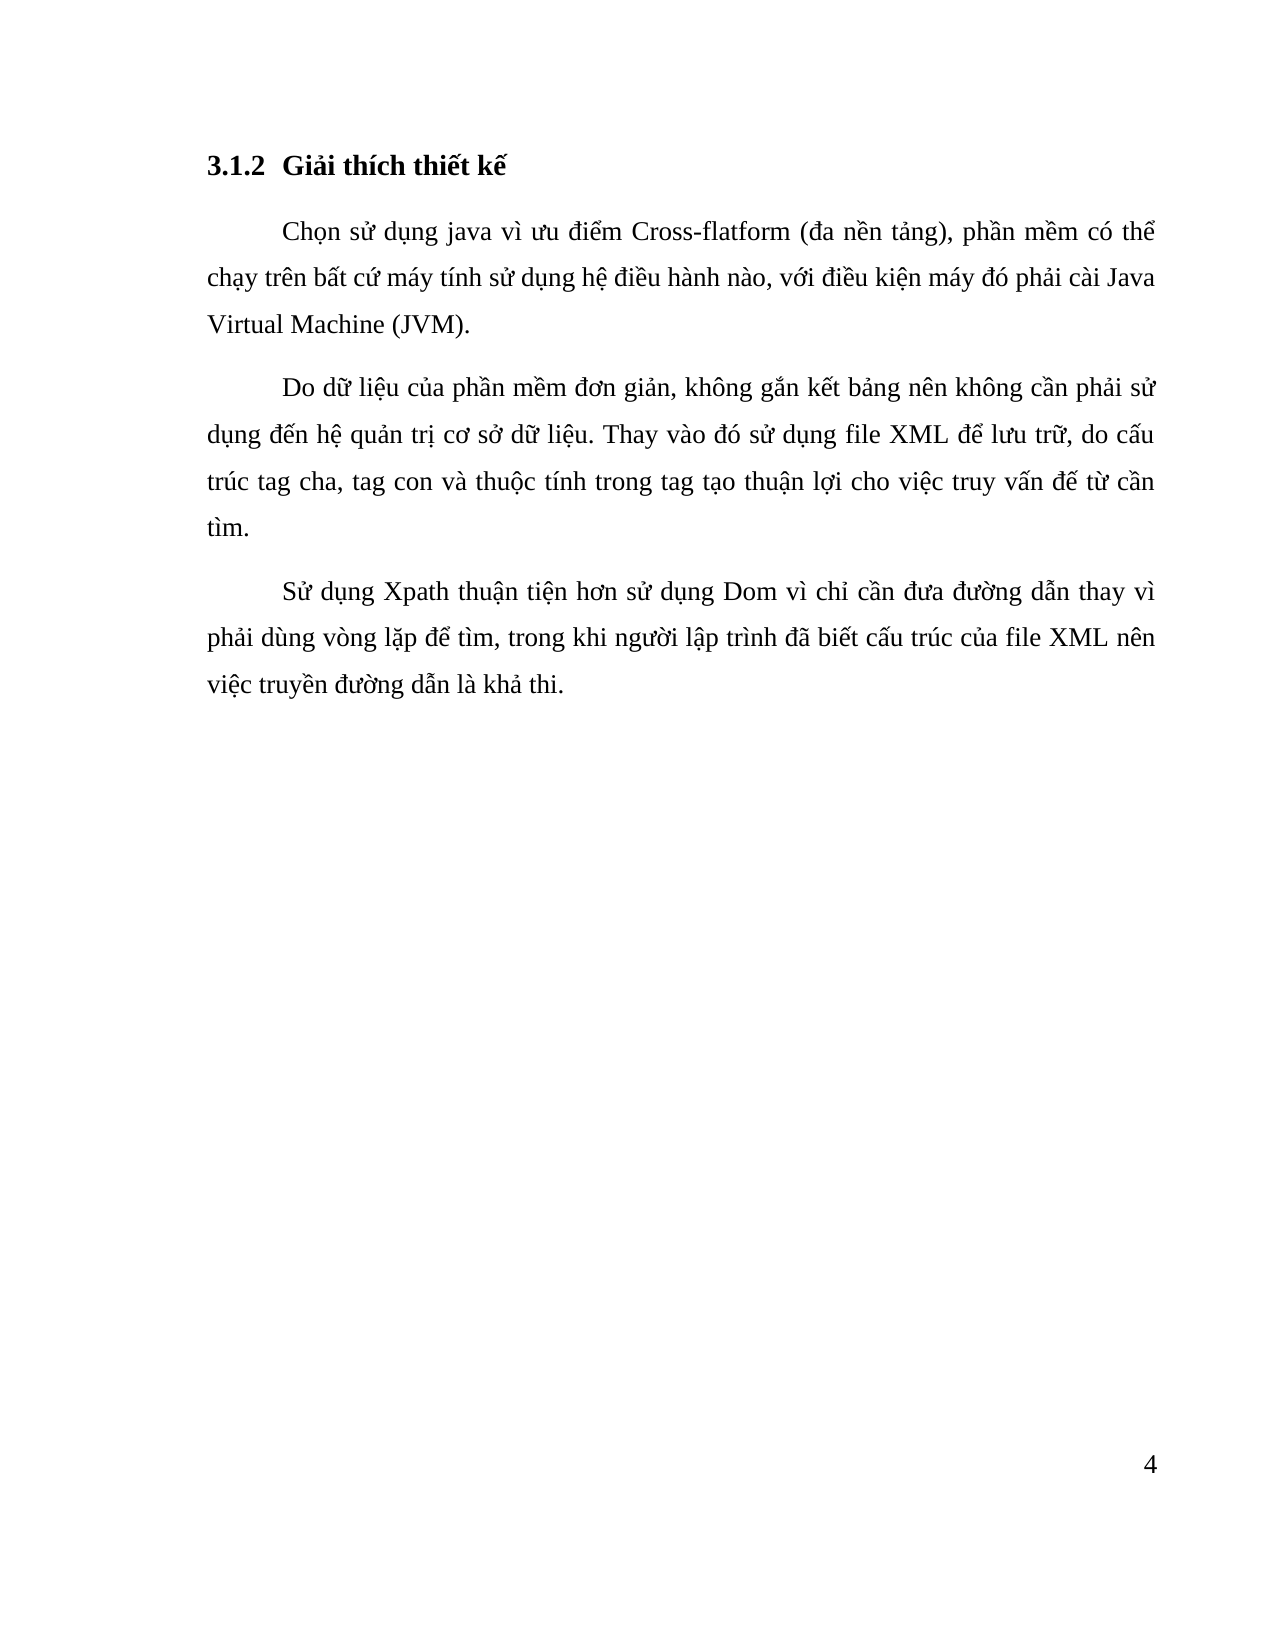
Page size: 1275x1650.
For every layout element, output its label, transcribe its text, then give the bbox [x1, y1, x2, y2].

text Do dữ liệu của phần mềm đơn giản, không gắn kết bảng nên không cần phải sử dụng đến hệ quản trị cơ sở dữ liệu. Thay vào đó sử dụng file XML để lưu trữ, do cấu trúc tag cha, tag con và thuộc tính trong tag tạo thuận lợi cho việc truy vấn đế từ cần tìm. [207, 371, 1157, 542]
text Sử dụng Xpath thuận tiện hơn sử dụng Dom vì chỉ cần đưa đường dẫn thay vì phải dùng vòng lặp để tìm, trong khi người lập trình đã biết cấu trúc của file XML nên việc truyền đường dẫn là khả thi. [207, 575, 1157, 699]
text Chọn sử dụng java vì ưu điểm Cross-flatform (đa nền tảng), phần mềm có thể chạy trên bất cứ máy tính sử dụng hệ điều hành nào, với điều kiện máy đó phải cài Java Virtual Machine (JVM). [207, 215, 1157, 339]
subtitle Giải thích thiết kế [207, 148, 1157, 181]
